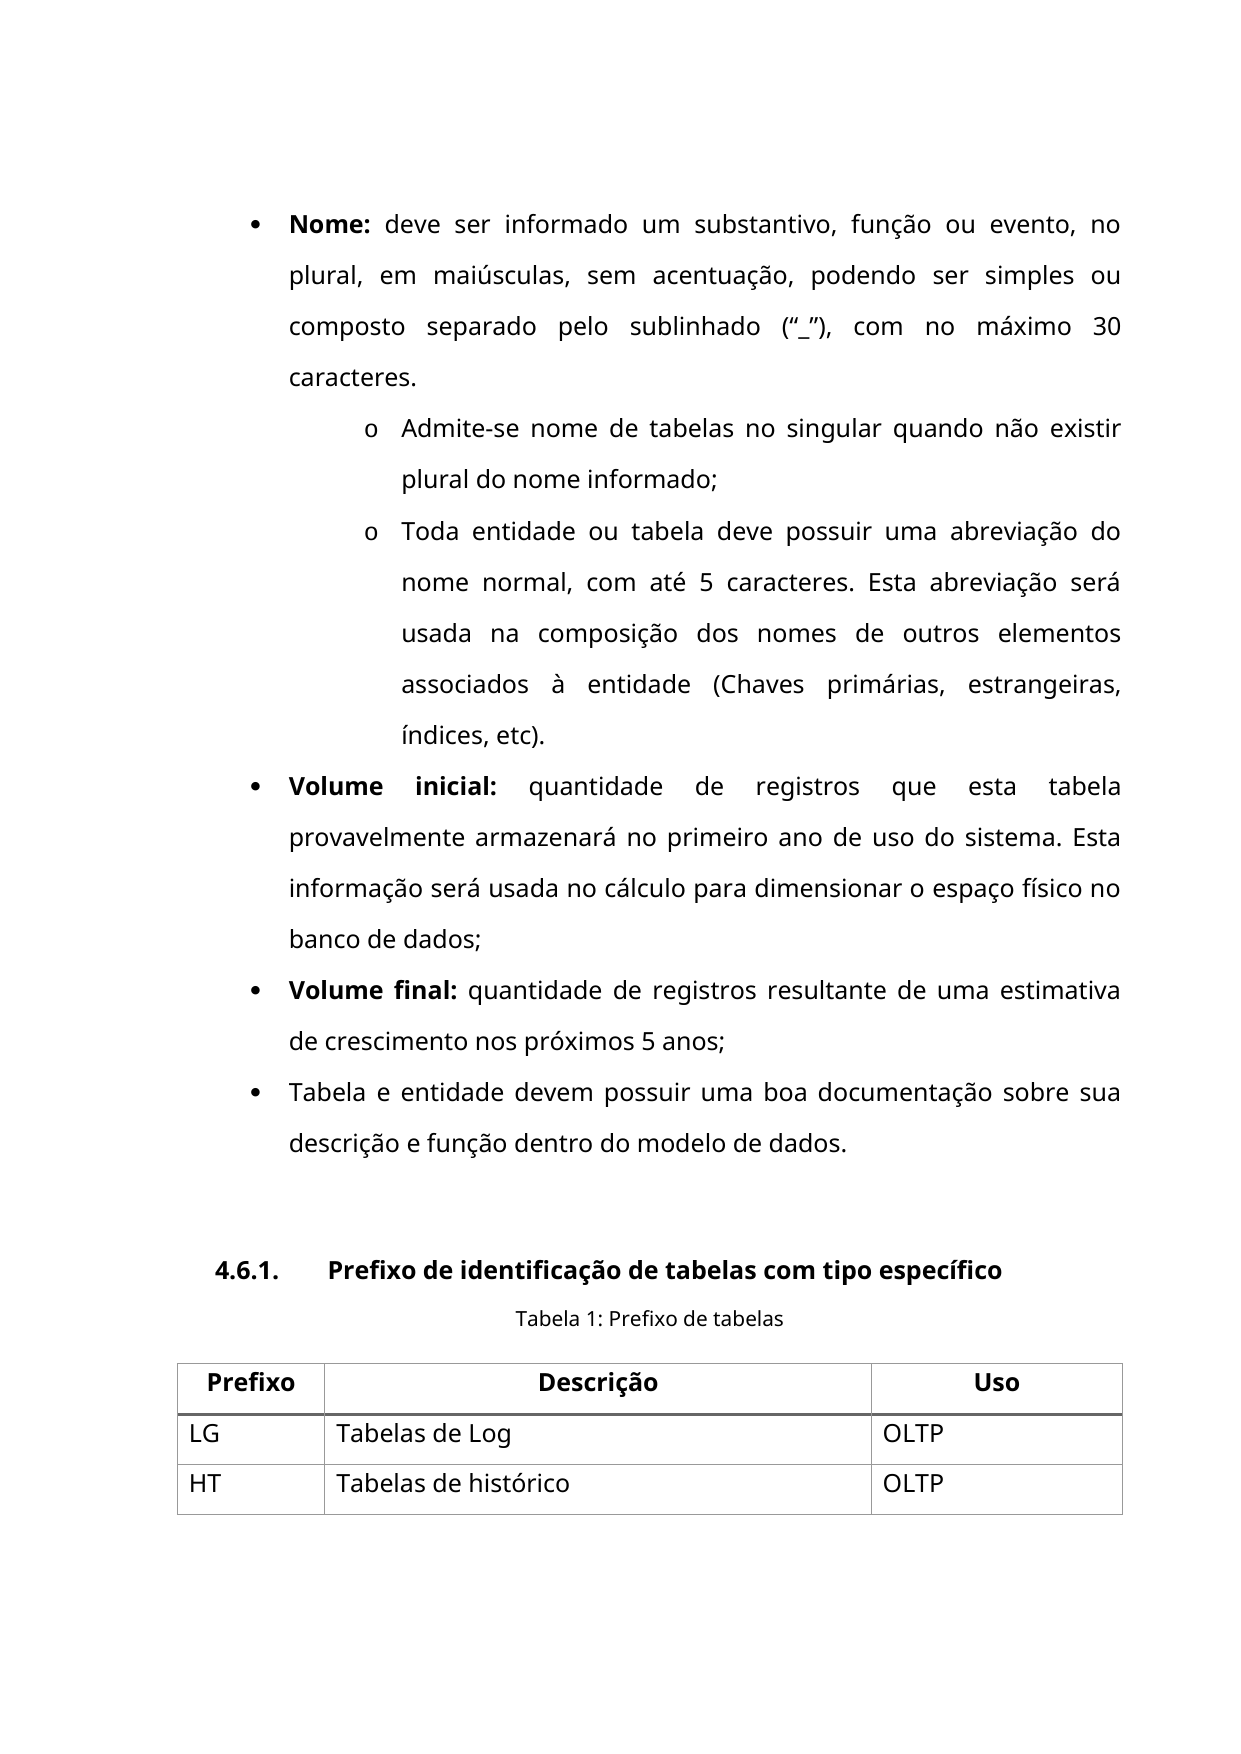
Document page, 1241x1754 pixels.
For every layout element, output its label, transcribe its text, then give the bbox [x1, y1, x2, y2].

table_cell OLTP [872, 1416, 1122, 1464]
table_cell HT [178, 1465, 324, 1513]
table_cell OLTP [872, 1465, 1122, 1513]
list Volume inicial: quantidade de registros que esta tabela provavelmente armazenará no primeiro ano de uso do sistema. Esta informação será usada no cálculo para dimensionar o espaço físico no banco de dados; [251, 769, 1122, 956]
list Volume final: quantidade de registros resultante de uma estimativa de crescimento nos próximos 5 anos; [251, 973, 1122, 1058]
table_cell Tabelas de Log [325, 1416, 871, 1464]
text Tabela 1: Prefixo de tabelas [177, 1304, 1122, 1332]
table_header Prefixo [178, 1364, 324, 1413]
table_cell LG [178, 1416, 324, 1464]
list Nome: deve ser informado um substantivo, função ou evento, no plural, em maiúsculas, sem acentuação, podendo ser simples ou composto separado pelo sublinhado (“_”), com no máximo 30 caracteres. [251, 207, 1122, 394]
table_header Descrição [325, 1364, 871, 1413]
list Tabela e entidade devem possuir uma boa documentação sobre sua descrição e função dentro do modelo de dados. [251, 1075, 1122, 1160]
subtitle Prefixo de identificação de tabelas com tipo específico [215, 1253, 1122, 1287]
list Toda entidade ou tabela deve possuir uma abreviação do nome normal, com até 5 caracteres. Esta abreviação será usada na composição dos nomes de outros elementos associados à entidade (Chaves primárias, estrangeiras, índices, etc). [363, 513, 1122, 752]
table_header Uso [872, 1364, 1122, 1413]
list Admite-se nome de tabelas no singular quando não existir plural do nome informado; [363, 411, 1122, 496]
table_cell Tabelas de histórico [325, 1465, 871, 1513]
